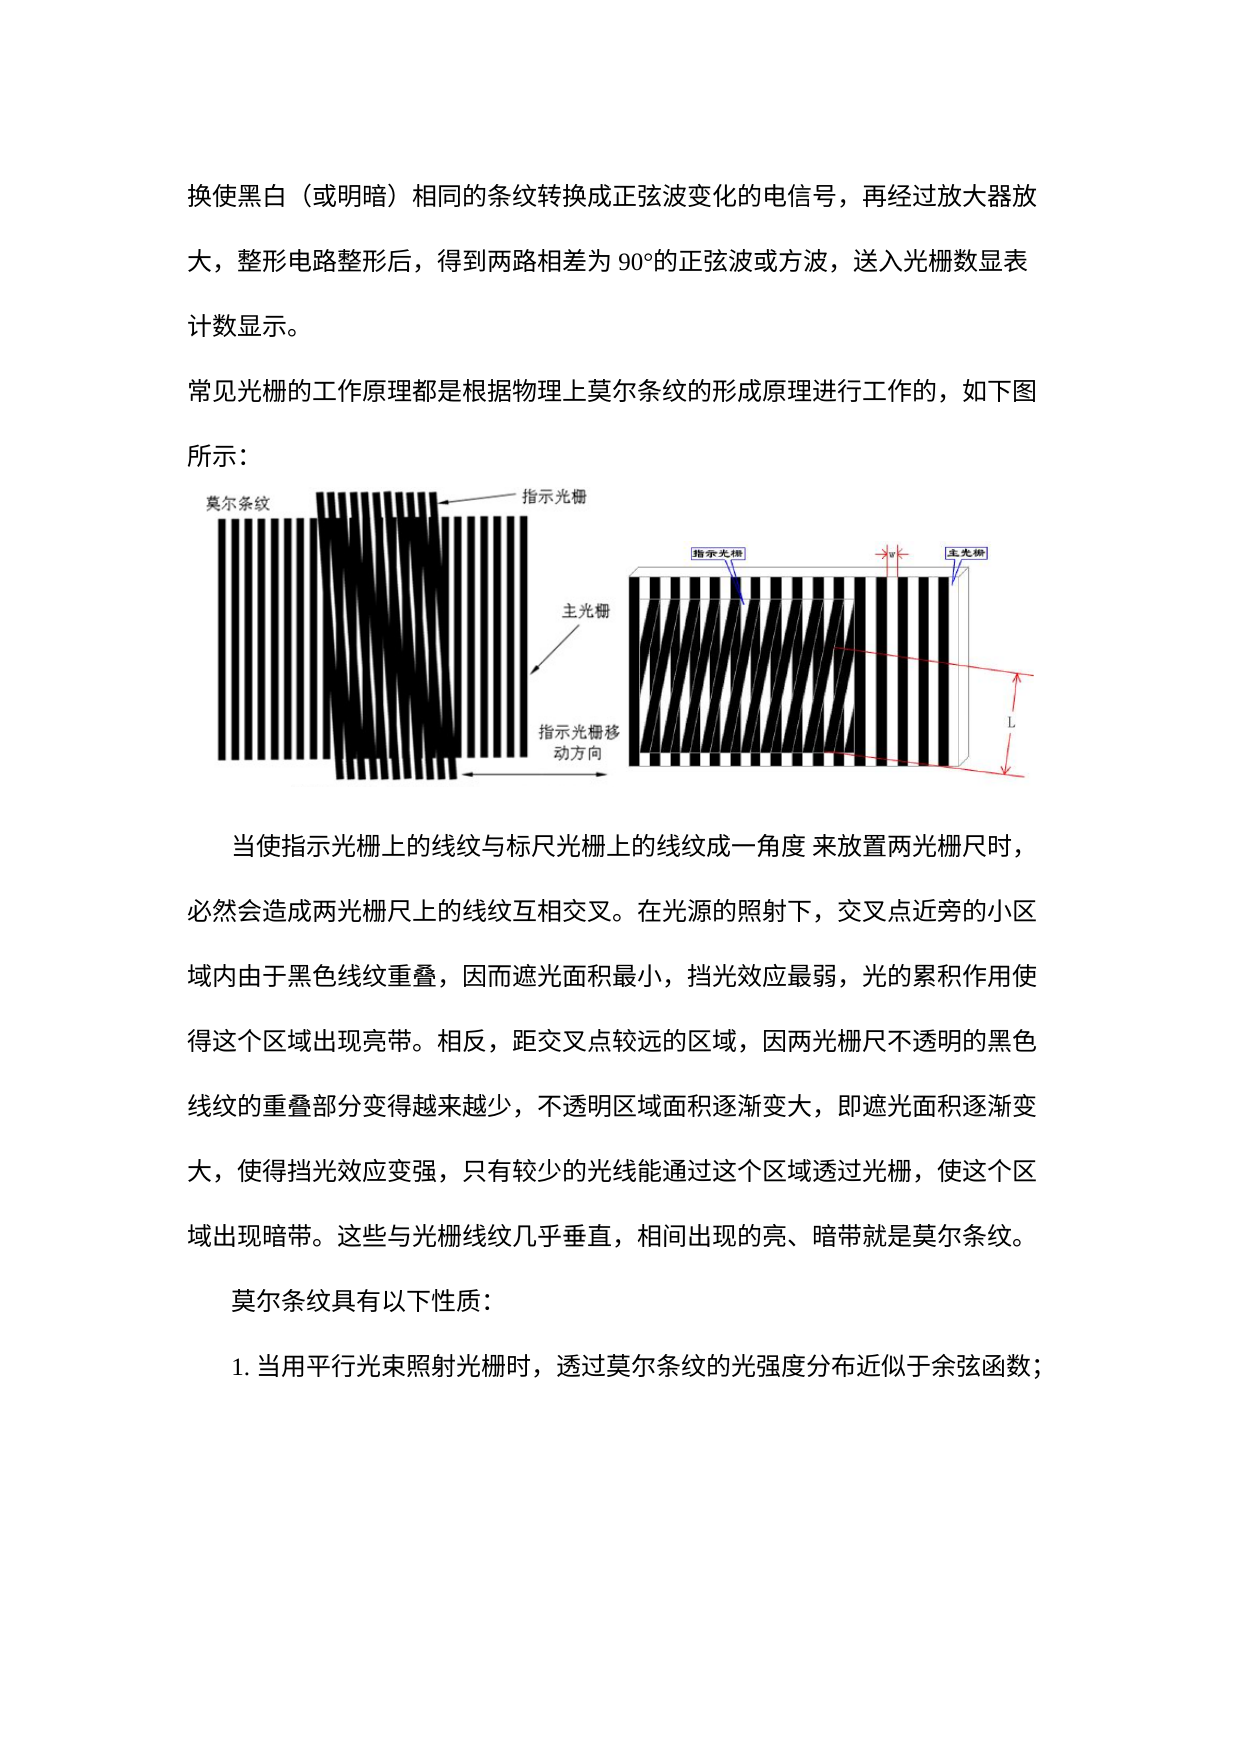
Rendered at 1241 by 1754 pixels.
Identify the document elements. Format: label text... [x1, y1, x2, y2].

picture [206, 487, 1034, 787]
text 1. 当用平行光束照射光栅时，透过莫尔条纹的光强度分布近似于余弦函数； [187, 1332, 1053, 1462]
text 当使指示光栅上的线纹与标尺光栅上的线纹成一角度 来放置两光栅尺时，必然会造成两光栅尺上的线纹互相交叉。在光源的照射下，交叉点近旁的小区域内由于黑色线纹重叠，因而遮光面积最小，挡光效应最弱，光的累积作用使得这个区域出现亮带。相反，距交叉点较远的区域，因两光栅尺不透明的黑色线纹的重叠部分变得越来越少，不透明区域面积逐渐变大，即遮光面积逐渐变大，使得挡光效应变强，只有较少的光线能通过这个区域透过光栅，使这个区域出现暗带。这些与光栅线纹几乎垂直，相间出现的亮、暗带就是莫尔条纹。 [187, 812, 1053, 1267]
text 莫尔条纹具有以下性质： [187, 1267, 1053, 1332]
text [187, 162, 1053, 357]
text 常见光栅的工作原理都是根据物理上莫尔条纹的形成原理进行工作的，如下图所示： [187, 357, 1053, 487]
